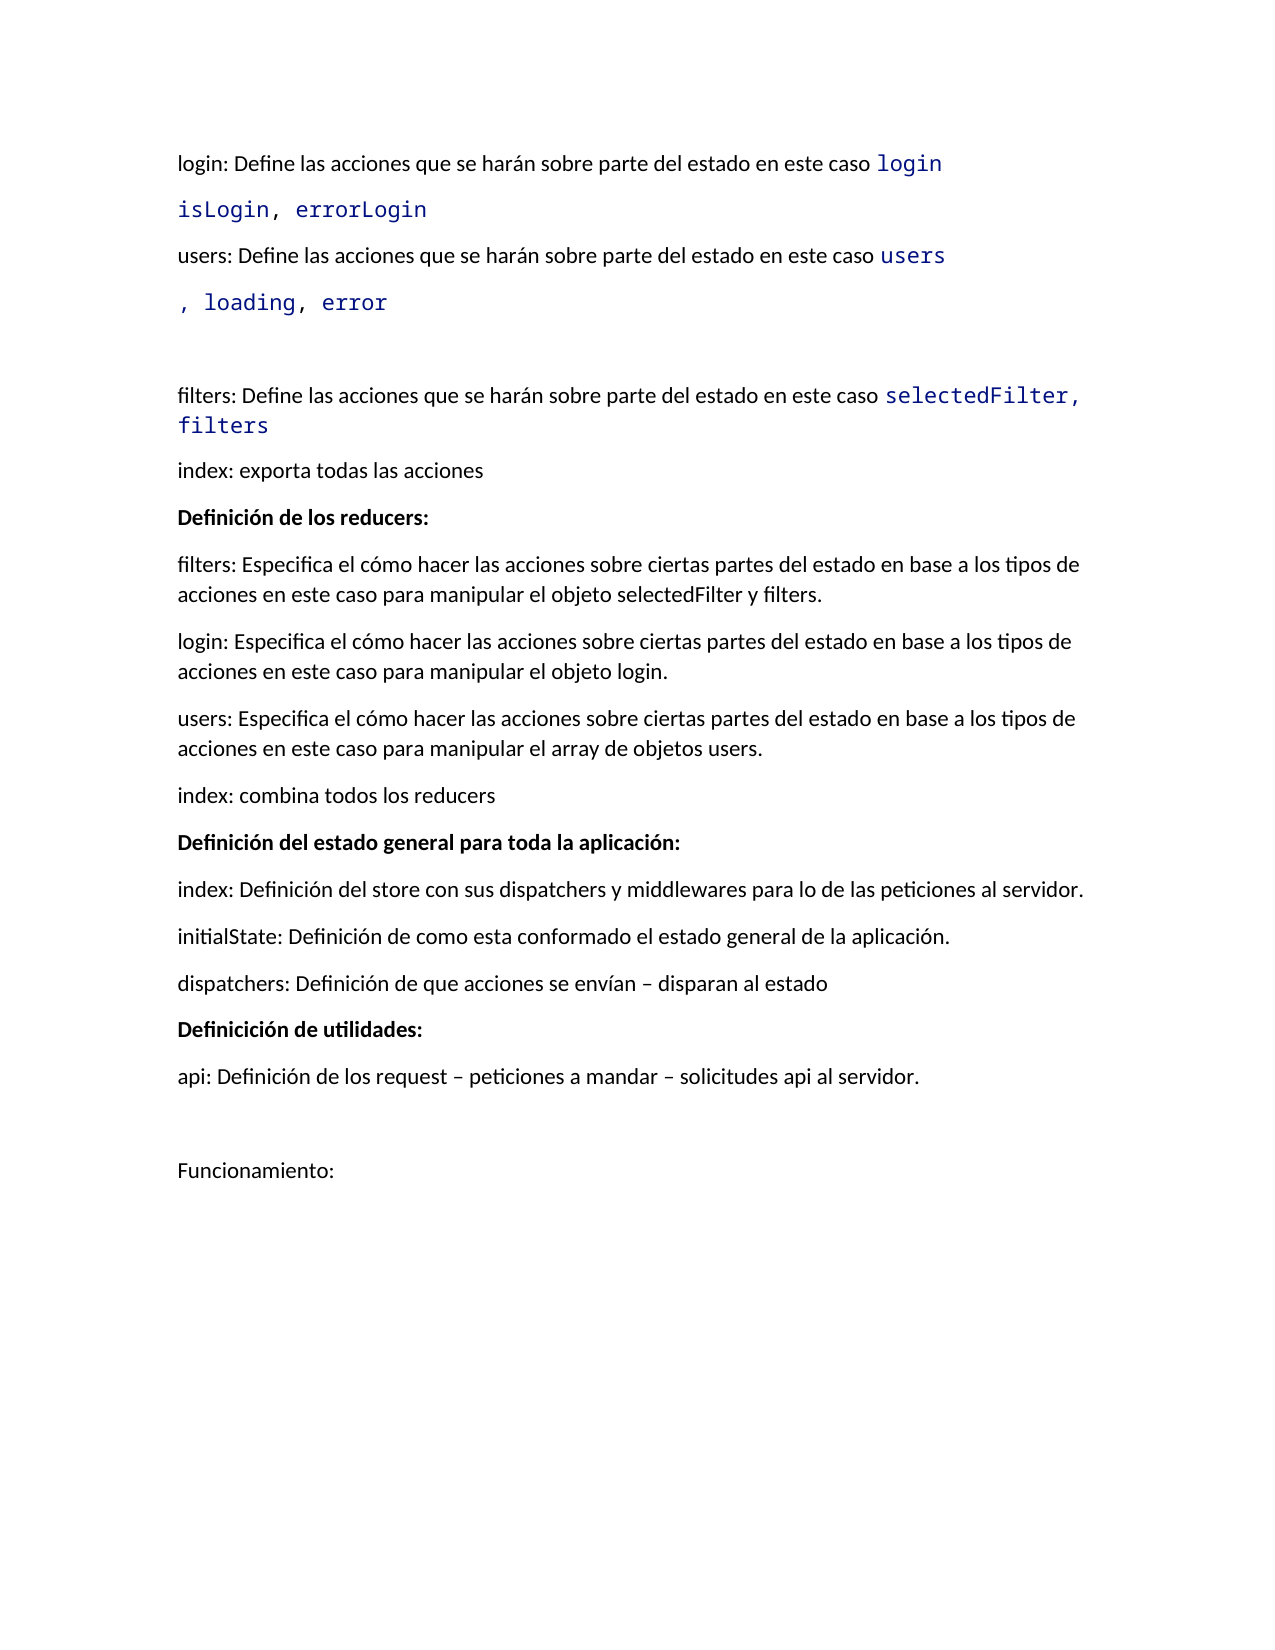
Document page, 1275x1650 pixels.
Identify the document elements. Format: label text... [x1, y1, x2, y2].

text Definición de los reducers: [177, 503, 1098, 531]
text Definicición de utilidades: [177, 1016, 1098, 1043]
text filters: Especifica el cómo hacer las acciones sobre ciertas partes del estado en base a los tipos de acciones en este caso para manipular el objeto selectedFilter y filters. [177, 550, 1098, 608]
text filters: Define las acciones que se harán sobre parte del estado en este caso selectedFilter, filters [177, 380, 1098, 439]
text dispatchers: Definición de que acciones se envían – disparan al estado [177, 969, 1098, 997]
text , loading, error [177, 287, 1098, 317]
text isLogin, errorLogin [177, 194, 1098, 224]
text Definición del estado general para toda la aplicación: [177, 828, 1098, 856]
text users: Especifica el cómo hacer las acciones sobre ciertas partes del estado en base a los tipos de acciones en este caso para manipular el array de objetos users. [177, 704, 1098, 762]
text login: Define las acciones que se harán sobre parte del estado en este caso login [177, 148, 1098, 177]
text index: Definición del store con sus dispatchers y middlewares para lo de las peticiones al servidor. [177, 875, 1098, 903]
text api: Definición de los request – peticiones a mandar – solicitudes api al servidor. [177, 1062, 1098, 1090]
text users: Define las acciones que se harán sobre parte del estado en este caso users [177, 241, 1098, 270]
text initialState: Definición de como esta conformado el estado general de la aplicación. [177, 922, 1098, 950]
text login: Especifica el cómo hacer las acciones sobre ciertas partes del estado en base a los tipos de acciones en este caso para manipular el objeto login. [177, 627, 1098, 685]
text Funcionamiento: [177, 1156, 1098, 1184]
text index: exporta todas las acciones [177, 456, 1098, 484]
text index: combina todos los reducers [177, 781, 1098, 809]
